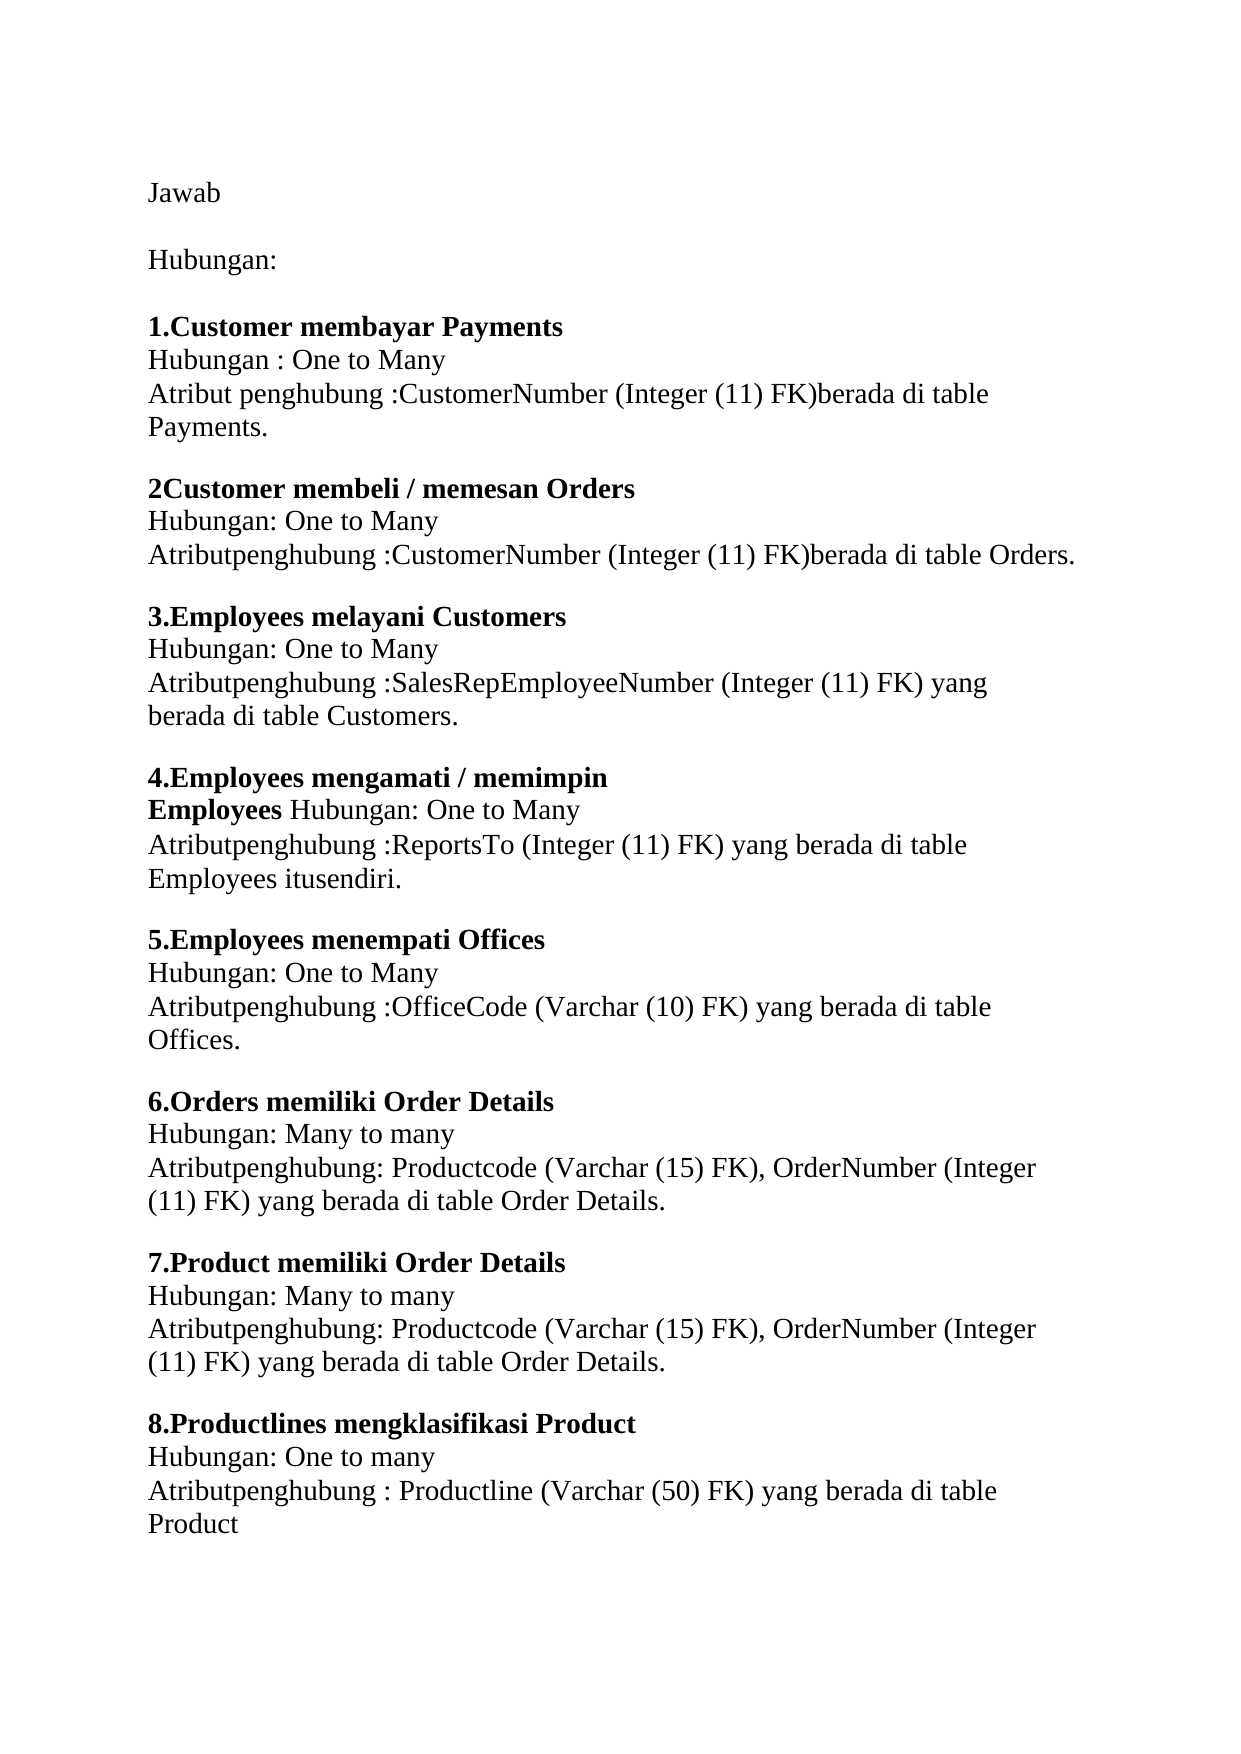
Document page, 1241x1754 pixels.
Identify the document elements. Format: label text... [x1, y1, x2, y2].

text Atribut penghubung :CustomerNumber (Integer (11) FK)berada di table Payments. [148, 376, 1090, 443]
text 8.Productlines mengklasifikasi Product [148, 1406, 1090, 1440]
text Hubungan: One to Many [148, 504, 1090, 537]
text Atributpenghubung : Productline (Varchar (50) FK) yang berada di table Product [148, 1473, 1090, 1540]
text 4.Employees mengamati / memimpin Employees Hubungan: One to Many [148, 761, 652, 826]
text 2Customer membeli / memesan Orders [148, 471, 1090, 504]
text Hubungan: One to Many [148, 632, 1090, 665]
text Hubungan: Many to many [148, 1117, 1090, 1150]
text Hubungan: [148, 242, 1090, 276]
text 6.Orders memiliki Order Details [148, 1084, 1090, 1117]
text Atributpenghubung :ReportsTo (Integer (11) FK) yang berada di table Employees itusendiri. [148, 827, 1090, 894]
text Hubungan: Many to many [148, 1279, 1090, 1312]
text Hubungan: One to Many [148, 956, 1090, 989]
text 5.Employees menempati Offices [148, 922, 1090, 956]
text Atributpenghubung: Productcode (Varchar (15) FK), OrderNumber (Integer (11) FK) yang berada di table Order Details. [148, 1313, 1037, 1378]
text 1.Customer membayar Payments [148, 309, 1090, 343]
text Jawab [148, 175, 1090, 209]
text 7.Product memiliki Order Details [148, 1245, 1090, 1279]
text Atributpenghubung :OfficeCode (Varchar (10) FK) yang berada di table Offices. [148, 989, 1090, 1056]
text 3.Employees melayani Customers [148, 599, 1090, 632]
text Hubungan: One to many [148, 1440, 1090, 1473]
text Hubungan : One to Many [148, 343, 1090, 376]
text Atributpenghubung: Productcode (Varchar (15) FK), OrderNumber (Integer (11) FK) yang berada di table Order Details. [148, 1152, 1037, 1217]
text Atributpenghubung :SalesRepEmployeeNumber (Integer (11) FK) yang berada di table Customers. [148, 667, 1000, 732]
text Atributpenghubung :CustomerNumber (Integer (11) FK)berada di table Orders. [148, 537, 1090, 571]
